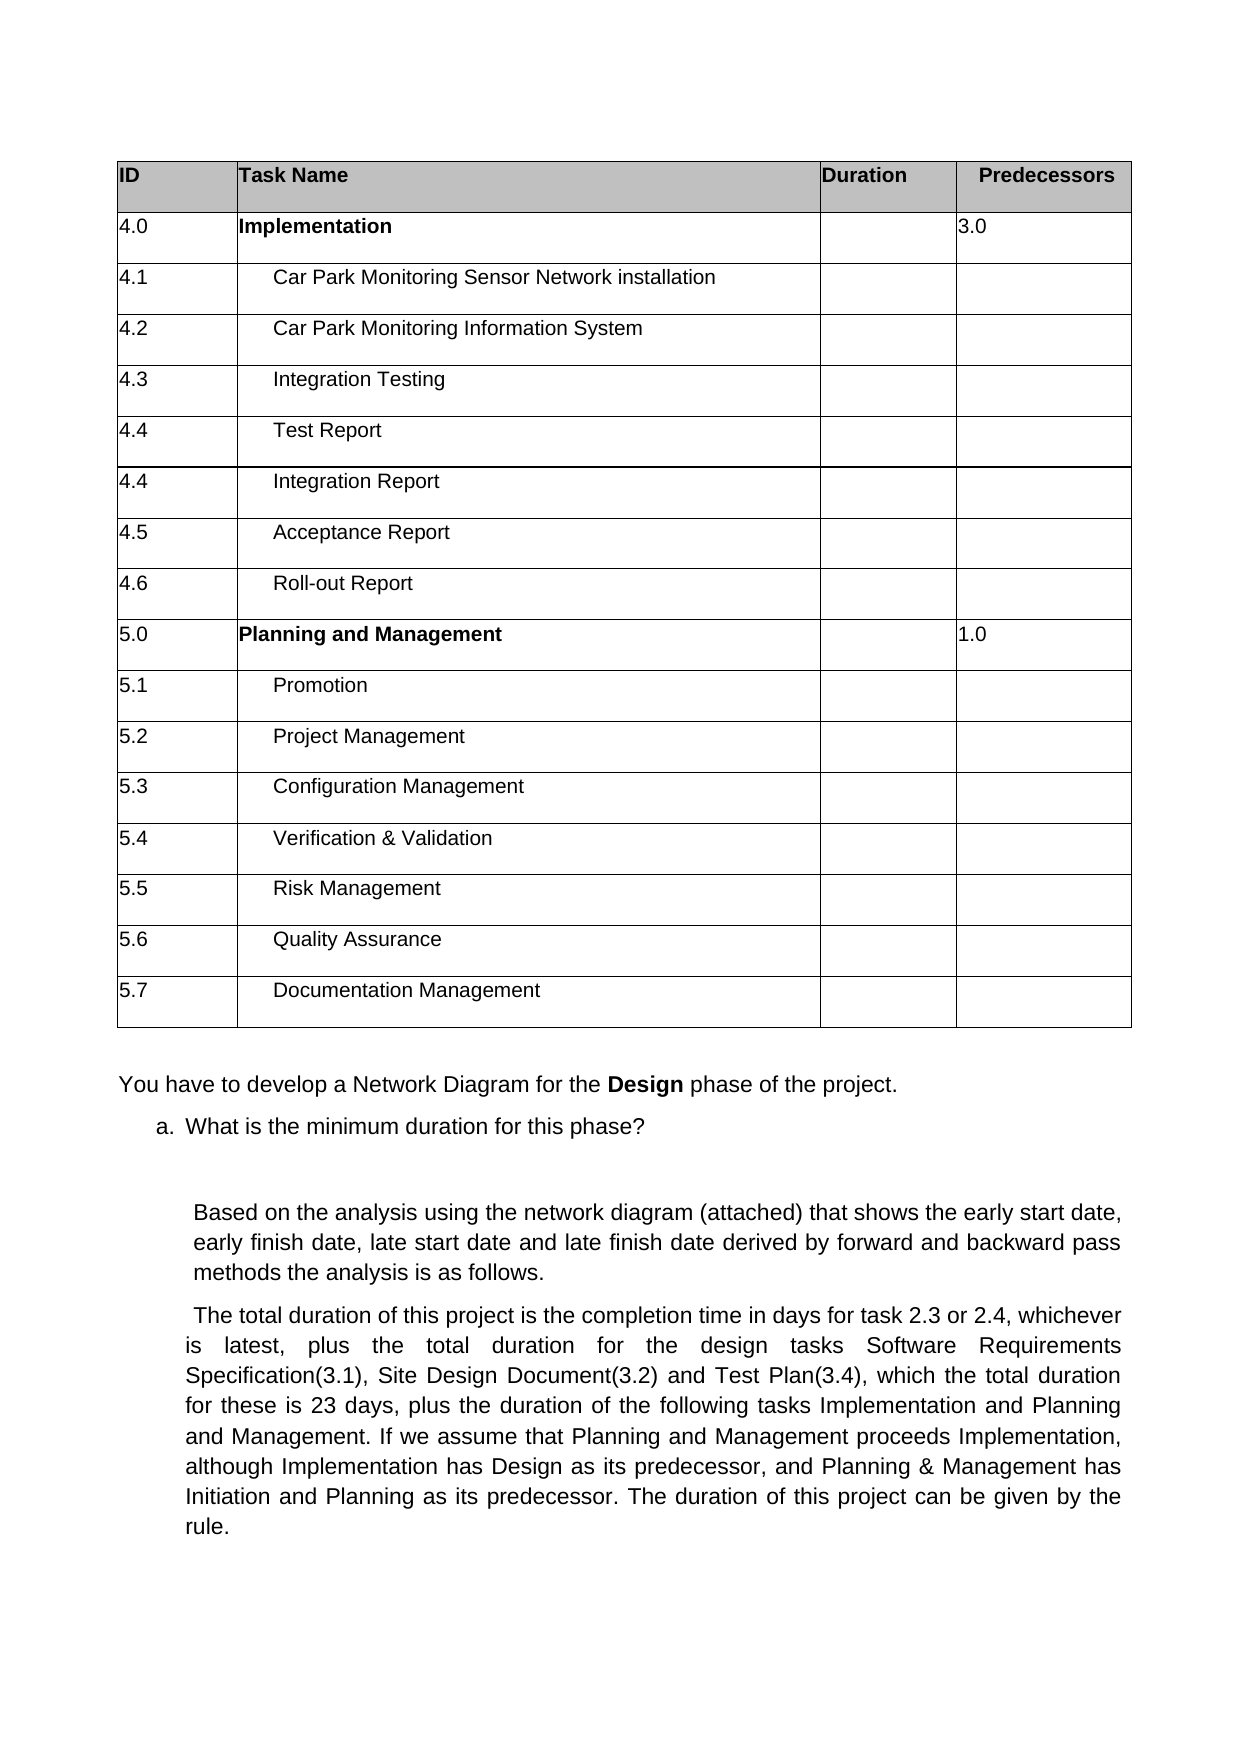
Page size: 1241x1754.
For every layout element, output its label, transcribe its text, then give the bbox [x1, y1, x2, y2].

table_cell [821, 417, 956, 466]
table_cell [821, 519, 956, 568]
table_cell 5.1 [118, 671, 237, 721]
table_cell [821, 264, 956, 314]
table_cell [821, 366, 956, 416]
table_cell Planning and Management [238, 620, 820, 670]
table_cell 4.4 [118, 417, 237, 466]
table_cell 5.4 [118, 824, 237, 874]
table_cell Implementation [238, 213, 820, 263]
table_cell Integration Testing [238, 366, 820, 416]
table_cell [821, 722, 956, 772]
table_cell [957, 824, 1131, 874]
table_cell 5.0 [118, 620, 237, 670]
table_cell Documentation Management [238, 977, 820, 1027]
table_header ID [118, 162, 237, 212]
table_header Predecessors [957, 162, 1131, 212]
table_cell 5.2 [118, 722, 237, 772]
table_cell 3.0 [957, 213, 1131, 263]
table_cell [821, 926, 956, 976]
table_cell [821, 315, 956, 364]
table_cell Configuration Management [238, 773, 820, 823]
table_cell [957, 569, 1131, 619]
list The total duration of this project is the completion time in days for task 2.3 or 2.4, whichever is latest, plus the total duration for the design tasks Software Requirements Specification(3.1), Site Design Document(3.2) and Test Plan(3.4), which the total duration for these is 23 days, plus the duration of the following tasks Implementation and Planning and Management. If we assume that Planning and Management proceeds Implementation, although Implementation has Design as its predecessor, and Planning & Management has Initiation and Planning as its predecessor. The duration of this project can be given by the rule. [148, 1302, 1122, 1539]
table_cell [957, 264, 1131, 314]
table_cell 4.3 [118, 366, 237, 416]
table_cell [821, 824, 956, 874]
table_cell Risk Management [238, 875, 820, 925]
table_cell Project Management [238, 722, 820, 772]
table_cell Acceptance Report [238, 519, 820, 568]
table_cell [821, 213, 956, 263]
table_cell 5.7 [118, 977, 237, 1027]
table_cell [821, 977, 956, 1027]
table_cell [957, 977, 1131, 1027]
table_header Duration [821, 162, 956, 212]
list Based on the analysis using the network diagram (attached) that shows the early start date, early finish date, late start date and late finish date derived by forward and backward pass methods the analysis is as follows. [193, 1199, 1122, 1285]
table_cell [821, 468, 956, 517]
table_cell 5.3 [118, 773, 237, 823]
table_cell [957, 417, 1131, 466]
table_cell 4.0 [118, 213, 237, 263]
table_cell 4.4 [118, 468, 237, 517]
table_cell [957, 468, 1131, 517]
table_cell Roll-out Report [238, 569, 820, 619]
table_header Task Name [238, 162, 820, 212]
table_cell 5.5 [118, 875, 237, 925]
table_cell Car Park Monitoring Information System [238, 315, 820, 364]
table_cell [821, 773, 956, 823]
table_cell Promotion [238, 671, 820, 721]
table_cell Integration Report [238, 468, 820, 517]
table_cell 1.0 [957, 620, 1131, 670]
text You have to develop a Network Diagram for the Design phase of the project. [118, 1071, 1122, 1097]
table_cell [821, 569, 956, 619]
table_cell [957, 722, 1131, 772]
table_cell 4.2 [118, 315, 237, 364]
table_cell [821, 671, 956, 721]
table_cell [957, 366, 1131, 416]
table_cell [957, 315, 1131, 364]
table_cell Test Report [238, 417, 820, 466]
table_cell [957, 875, 1131, 925]
table_cell [957, 519, 1131, 568]
table_cell 4.6 [118, 569, 237, 619]
table_cell 5.6 [118, 926, 237, 976]
table_cell 4.1 [118, 264, 237, 314]
table_cell Verification & Validation [238, 824, 820, 874]
table_cell Car Park Monitoring Sensor Network installation [238, 264, 820, 314]
table_cell [957, 926, 1131, 976]
list What is the minimum duration for this phase? [156, 1113, 1122, 1139]
table_cell [821, 875, 956, 925]
table_cell 4.5 [118, 519, 237, 568]
table_cell [957, 671, 1131, 721]
table_cell Quality Assurance [238, 926, 820, 976]
table_cell [821, 620, 956, 670]
table_cell [957, 773, 1131, 823]
